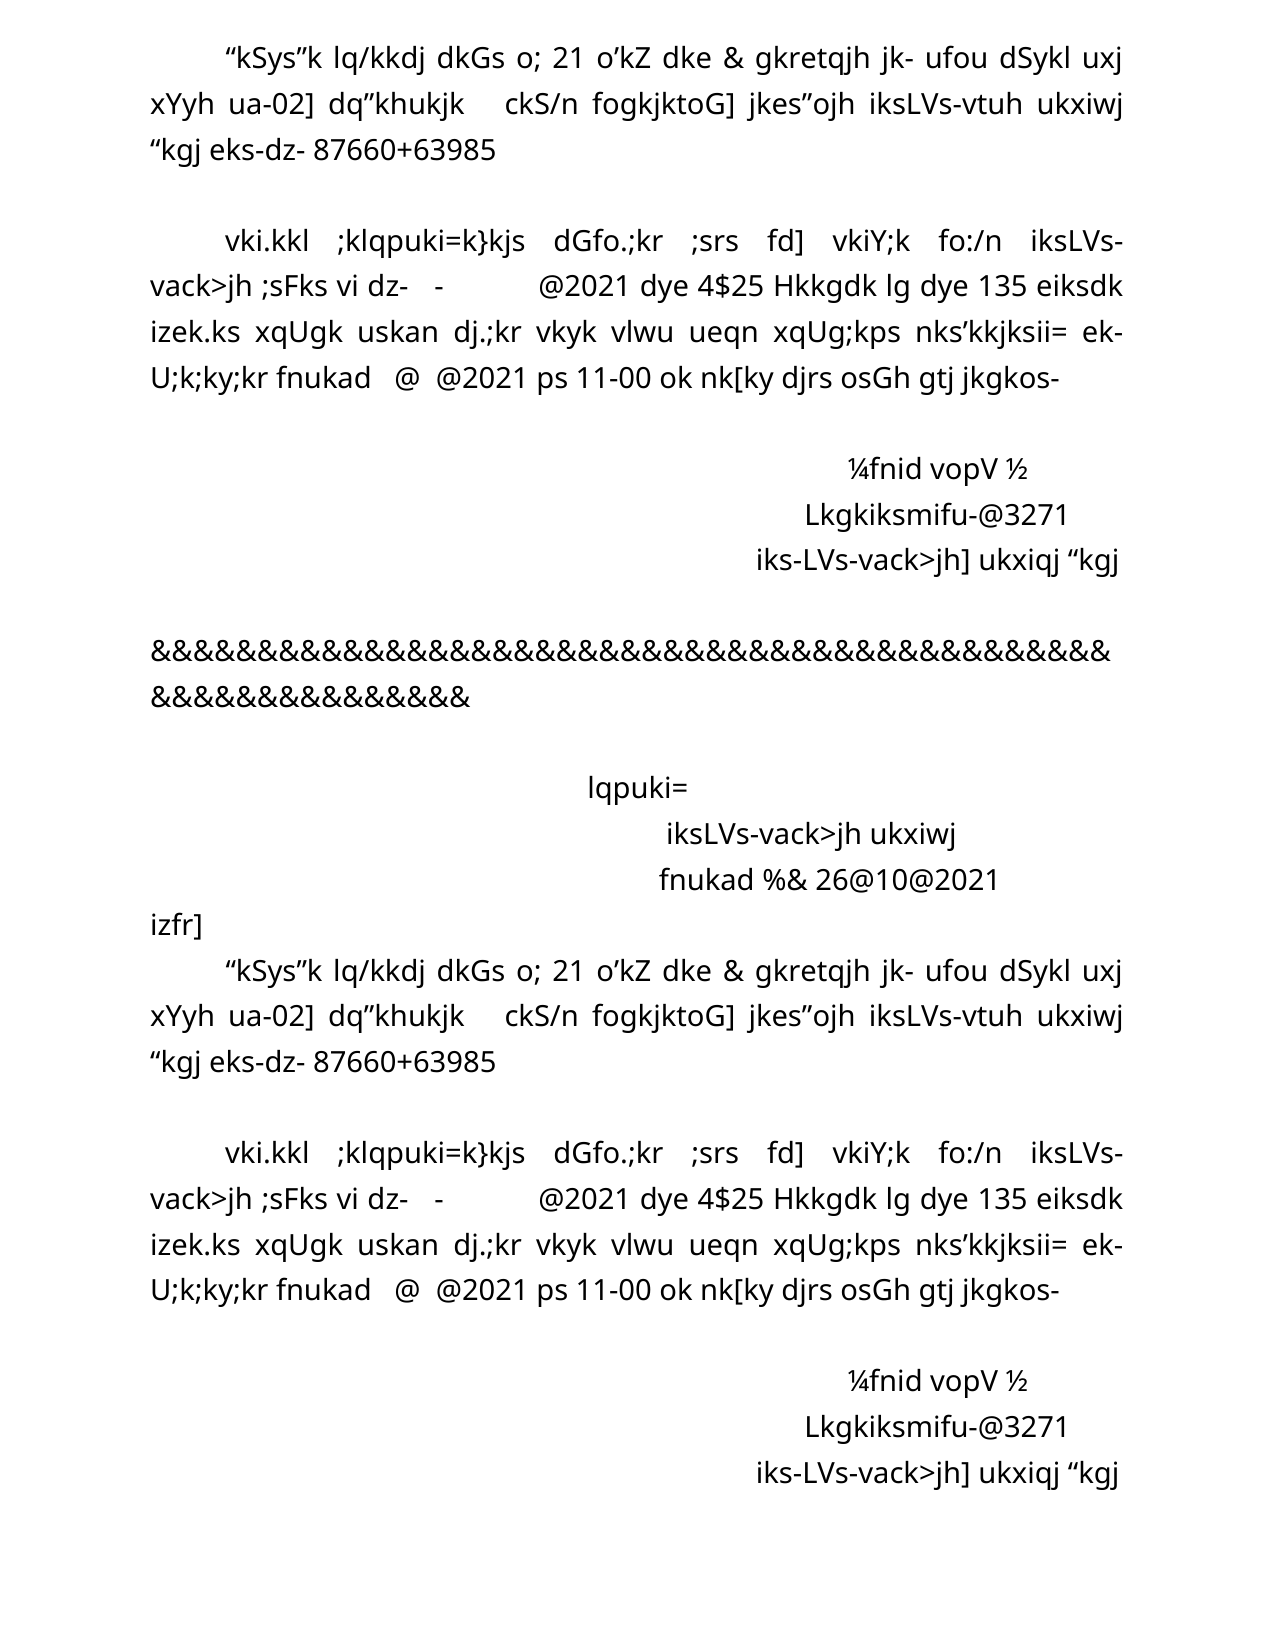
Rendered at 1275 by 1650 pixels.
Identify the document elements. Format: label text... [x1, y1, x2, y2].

text ¼fnid vopV ½ [750, 448, 1125, 488]
text Lkgkiksmifu-@3271 [750, 1406, 1125, 1446]
text &&&&&&&&&&&&&&&&&&&&&&&&&&&&&&&&&&&&&&&&&&&&&&&&&&&&&&&&&&&& [150, 631, 1125, 716]
text lqpuki= [150, 767, 1125, 807]
text Lkgkiksmifu-@3271 [750, 494, 1125, 533]
text vki.kkl ;klqpuki=k}kjs dGfo.;kr ;srs fd] vkiY;k fo:/n iksLVs-vack>jh ;sFks vi dz- - @2021 dye 4$25 Hkkgdk lg dye 135 eiksdk izek.ks xqUgk uskan dj.;kr vkyk vlwu ueqn xqUg;kps nks’kkjksii= ek-U;k;ky;kr fnukad @ @2021 ps 11-00 ok nk[ky djrs osGh gtj jkgkos- [150, 1132, 1125, 1309]
text vki.kkl ;klqpuki=k}kjs dGfo.;kr ;srs fd] vkiY;k fo:/n iksLVs-vack>jh ;sFks vi dz- - @2021 dye 4$25 Hkkgdk lg dye 135 eiksdk izek.ks xqUgk uskan dj.;kr vkyk vlwu ueqn xqUg;kps nks’kkjksii= ek-U;k;ky;kr fnukad @ @2021 ps 11-00 ok nk[ky djrs osGh gtj jkgkos- [150, 220, 1125, 397]
text fnukad %& 26@10@2021 [150, 859, 1125, 898]
text “kSys”k lq/kkdj dkGs o; 21 o’kZ dke & gkretqjh jk- ufou dSykl uxj xYyh ua-02] dq”khukjk ckS/n fogkjktoG] jkes”ojh iksLVs-vtuh ukxiwj “kgj eks-dz- 87660+63985 [150, 37, 1125, 168]
text “kSys”k lq/kkdj dkGs o; 21 o’kZ dke & gkretqjh jk- ufou dSykl uxj xYyh ua-02] dq”khukjk ckS/n fogkjktoG] jkes”ojh iksLVs-vtuh ukxiwj “kgj eks-dz- 87660+63985 [150, 950, 1125, 1081]
text ¼fnid vopV ½ [750, 1361, 1125, 1400]
text iks-LVs-vack>jh] ukxiqj “kgj [750, 539, 1125, 579]
text izfr] [150, 904, 1125, 944]
text iks-LVs-vack>jh] ukxiqj “kgj [750, 1452, 1125, 1492]
text iksLVs-vack>jh ukxiwj [150, 813, 1125, 853]
